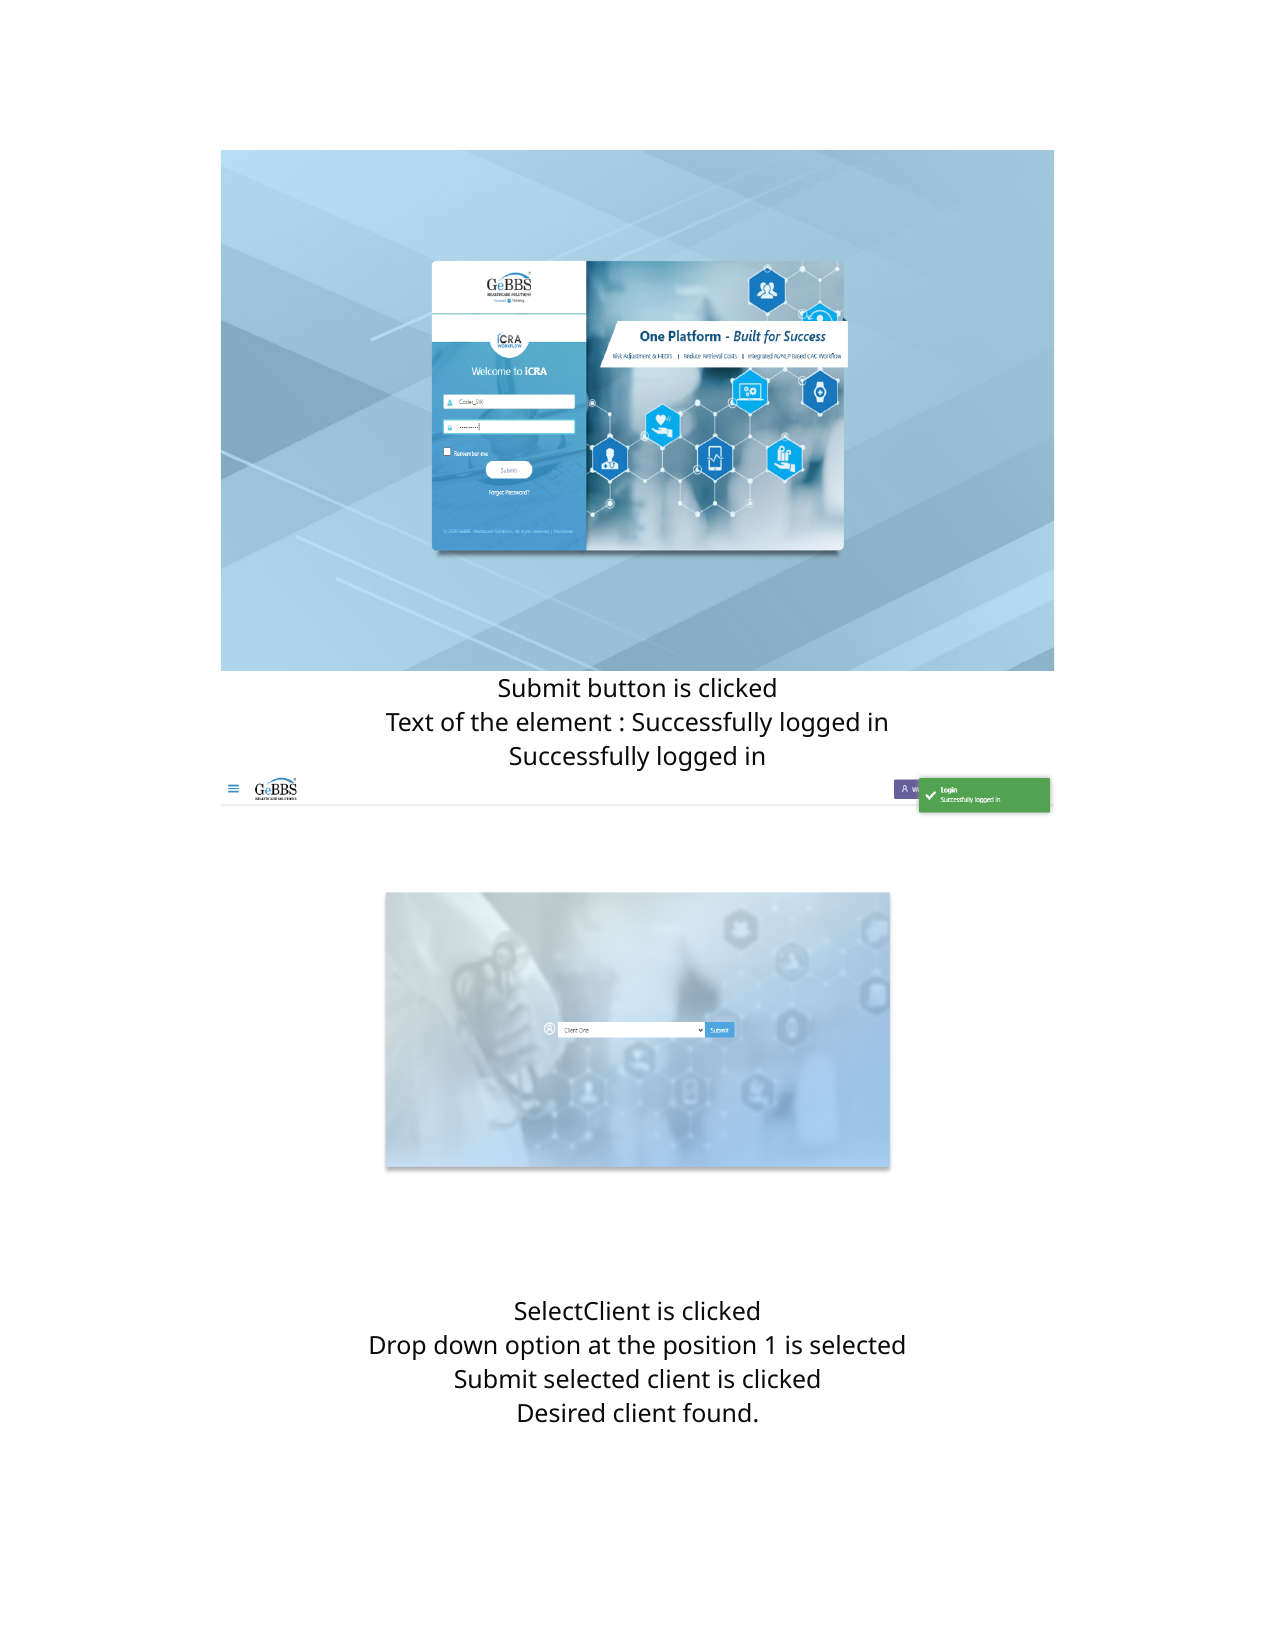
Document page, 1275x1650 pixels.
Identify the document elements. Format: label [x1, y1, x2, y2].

text [150, 150, 1125, 1430]
picture [220, 773, 1055, 1294]
picture [220, 150, 1055, 671]
